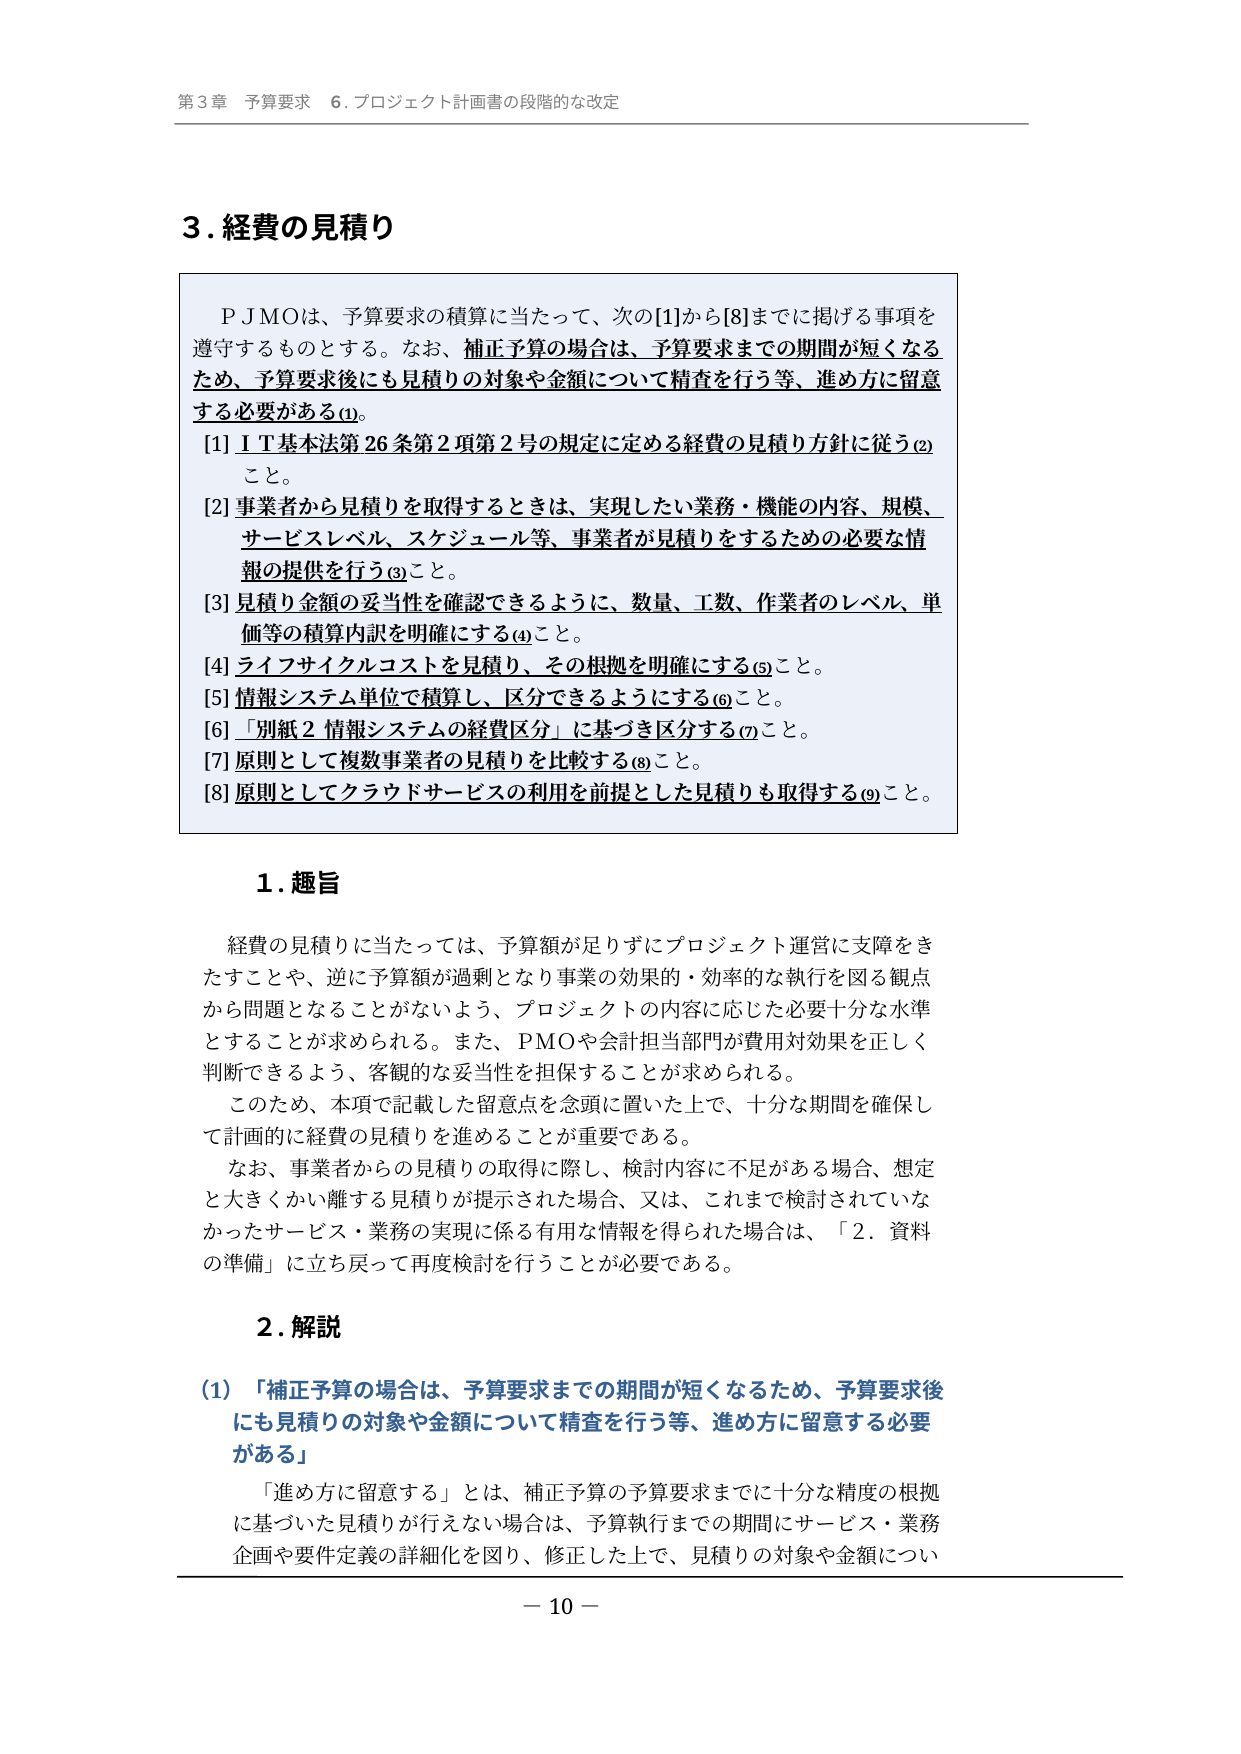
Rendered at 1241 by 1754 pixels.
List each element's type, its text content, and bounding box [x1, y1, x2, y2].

list 原則としてクラウドサービスの利用を前提とした見積りも取得する(9)こと。 [180, 750, 957, 833]
subtitle 経費の見積り [177, 194, 945, 257]
text なお、事業者からの見積りの取得に際し、検討内容に不足がある場合、想定と大きくかい離する見積りが提示された場合、又は、これまで検討されていなかったサービス・業務の実現に係る有用な情報を得られた場合は、「２．資料の準備」に立ち戻って再度検討を行うことが必要である。 [202, 1151, 945, 1278]
list 原則として複数事業者の見積りを比較する(8)こと。 [180, 718, 957, 750]
list 「別紙２ 情報システムの経費区分」に基づき区分する(7)こと。 [180, 686, 957, 718]
list 見積り金額の妥当性を確認できるように、数量、工数、作業者のレベル、単価等の積算内訳を明確にする(4)こと。 [180, 559, 957, 623]
list 事業者から見積りを取得するときは、実現したい業務・機能の内容、規模、サービスレベル、スケジュール等、事業者が見積りをするための必要な情報の提供を行う(3)こと。 [180, 464, 957, 559]
text 経費の見積りに当たっては、予算額が足りずにプロジェクト運営に支障をきたすことや、逆に予算額が過剰となり事業の効果的・効率的な執行を図る観点から問題となることがないよう、プロジェクトの内容に応じた必要十分な水準とすることが求められる。また、ＰＭＯや会計担当部門が費用対効果を正しく判断できるよう、客観的な妥当性を担保することが求められる。 [202, 929, 945, 1088]
text ＰＪＭＯは、予算要求の積算に当たって、次の[1]から[8]までに掲げる事項を遵守するものとする。なお、補正予算の場合は、予算要求までの期間が短くなるため、予算要求後にも見積りの対象や金額について精査を行う等、進め方に留意する必要がある(1)。 [180, 274, 957, 400]
list ライフサイクルコストを見積り、その根拠を明確にする(5)こと。 [180, 623, 957, 654]
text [232, 1475, 945, 1571]
text このため、本項で記載した留意点を念頭に置いた上で、十分な期間を確保して計画的に経費の見積りを進めることが重要である。 [202, 1088, 945, 1151]
subtitle 「補正予算の場合は、予算要求までの期間が短くなるため、予算要求後にも見積りの対象や金額について精査を行う等、進め方に留意する必要がある」 [188, 1373, 945, 1469]
text ２. 解説 [221, 1294, 945, 1358]
text １. 趣旨 [221, 849, 945, 913]
list 情報システム単位で積算し、区分できるようにする(6)こと。 [180, 654, 957, 686]
list ＩＴ基本法第26条第２項第２号の規定に定める経費の見積り方針に従う(2)こと。 [180, 400, 957, 464]
